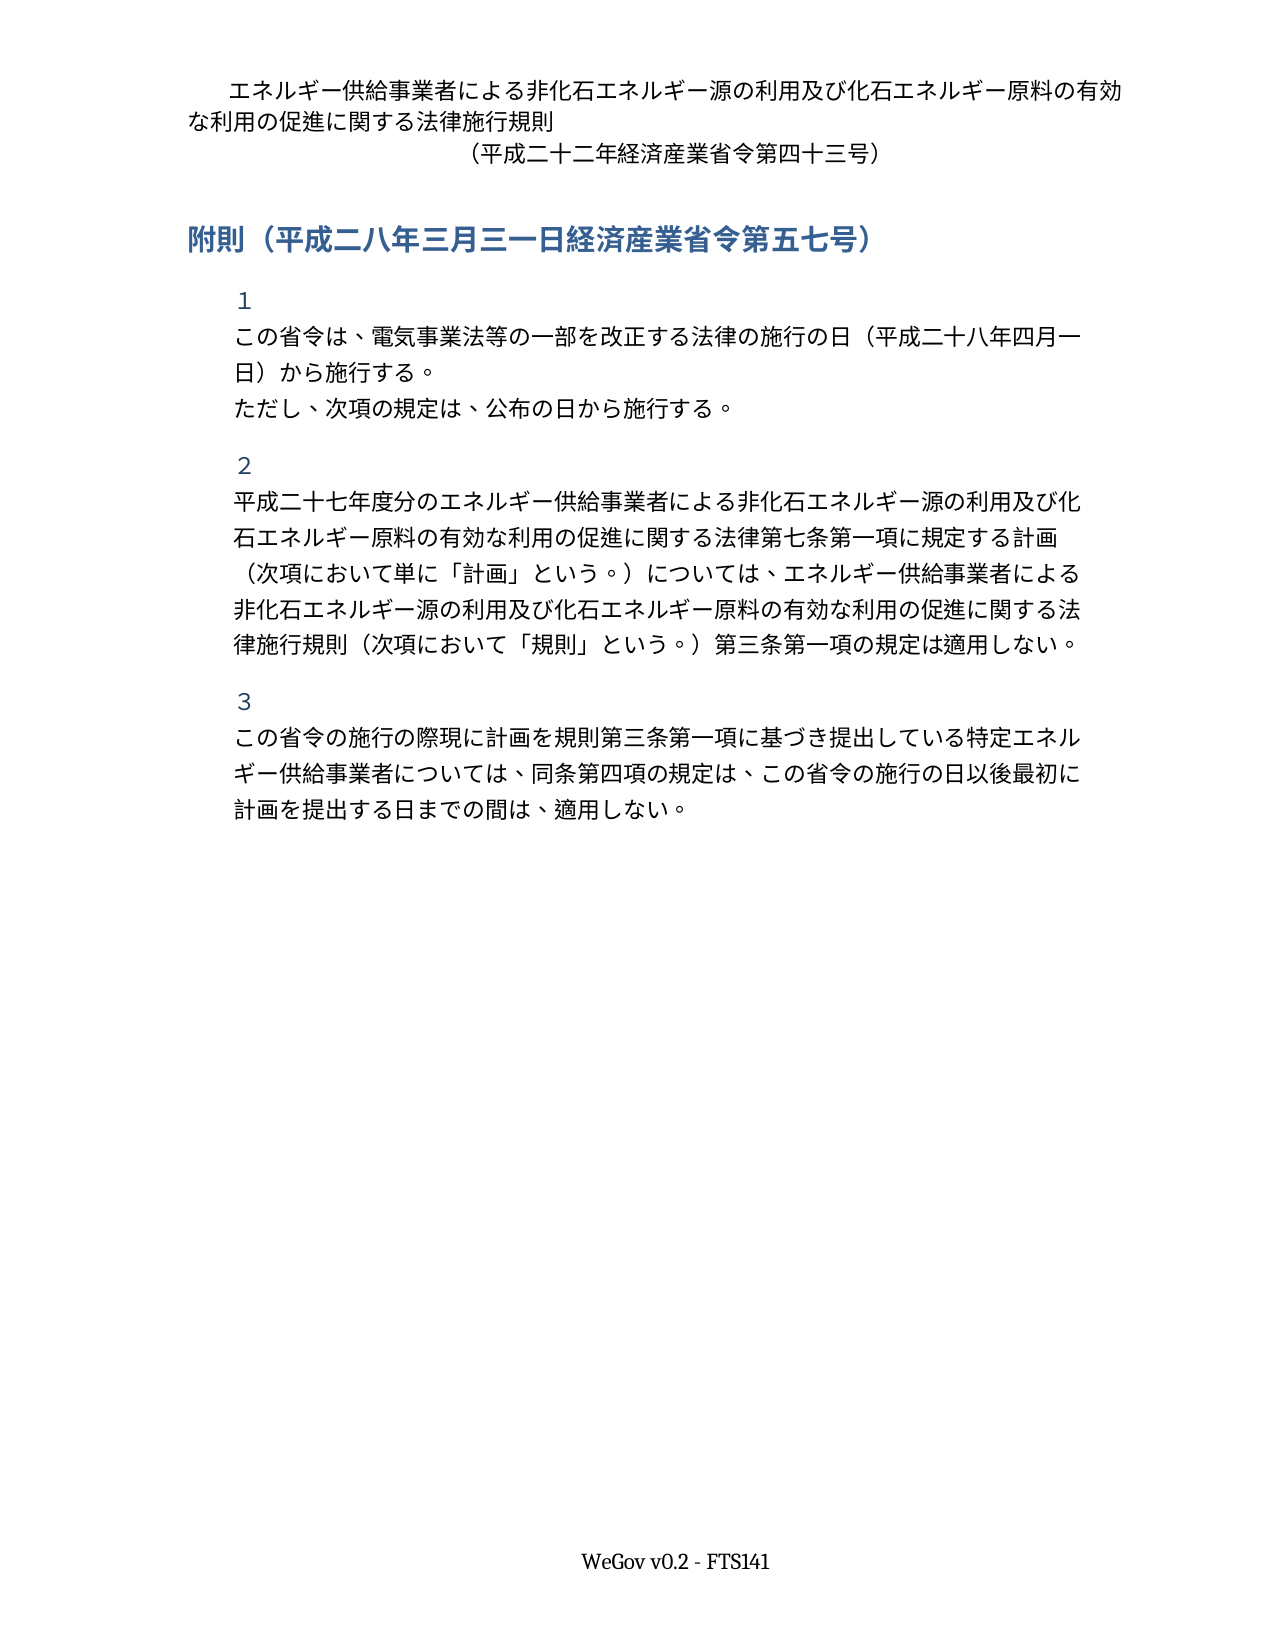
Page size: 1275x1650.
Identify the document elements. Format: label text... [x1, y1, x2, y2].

text 平成二十七年度分のエネルギー供給事業者による非化石エネルギー源の利用及び化石エネルギー原料の有効な利用の促進に関する法律第七条第一項に規定する計画（次項において単に「計画」という。）については、エネルギー供給事業者による非化石エネルギー源の利用及び化石エネルギー原料の有効な利用の促進に関する法律施行規則（次項において「規則」という。）第三条第一項の規定は適用しない。 [233, 486, 1087, 661]
subtitle 附則（平成二八年三月三一日経済産業省令第五七号） [187, 219, 1087, 258]
text この省令の施行の際現に計画を規則第三条第一項に基づき提出している特定エネルギー供給事業者については、同条第四項の規定は、この省令の施行の日以後最初に計画を提出する日までの間は、適用しない。 [233, 722, 1087, 825]
subtitle １ [233, 285, 1087, 316]
subtitle ３ [233, 686, 1087, 717]
text この省令は、電気事業法等の一部を改正する法律の施行の日（平成二十八年四月一日）から施行する。 ただし、次項の規定は、公布の日から施行する。 [233, 321, 1087, 424]
subtitle ２ [233, 450, 1087, 481]
